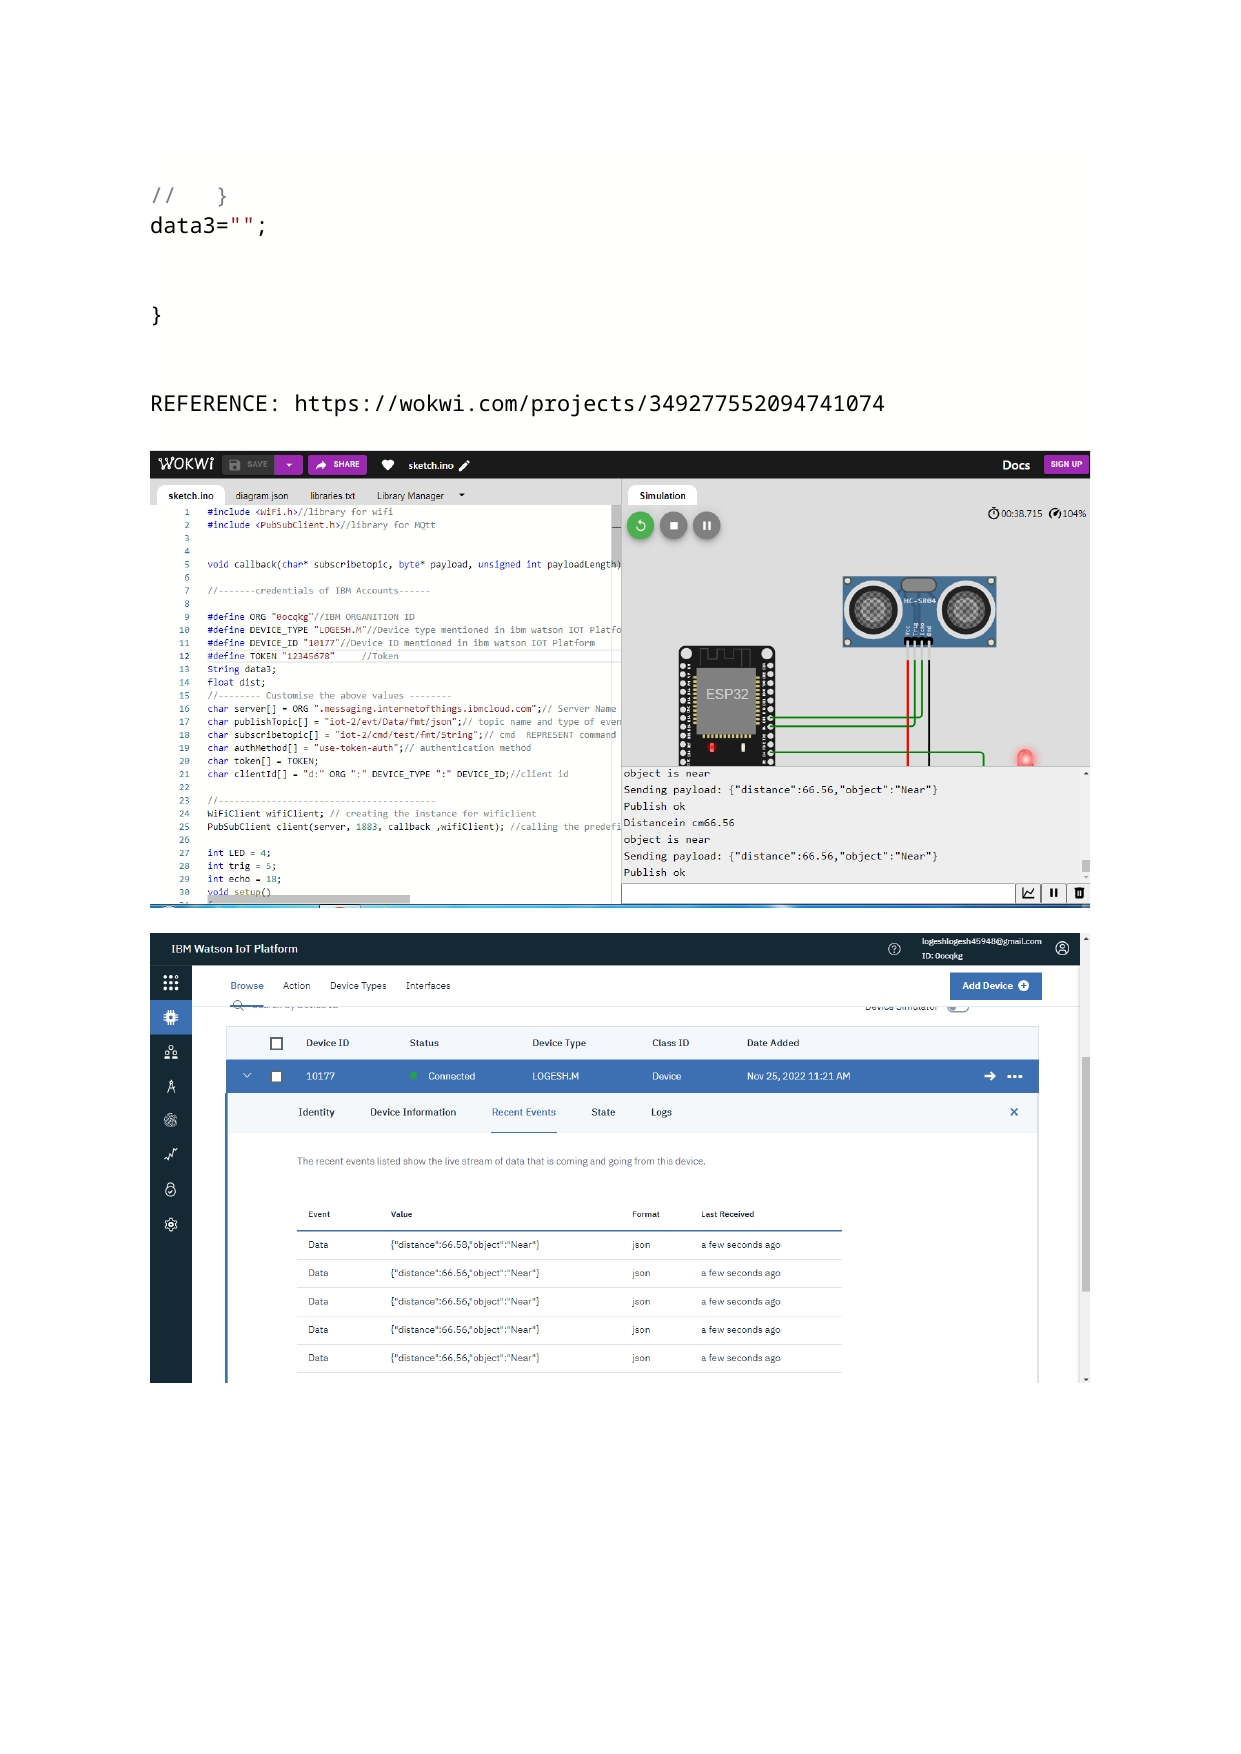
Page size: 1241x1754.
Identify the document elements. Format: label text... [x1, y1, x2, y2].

picture [150, 933, 1091, 1383]
picture [150, 447, 1091, 908]
text // } [150, 180, 1090, 209]
text } [150, 299, 1090, 329]
text data3=""; [150, 209, 1090, 239]
text REFERENCE: https://wokwi.com/projects/349277552094741074 [150, 388, 1090, 418]
